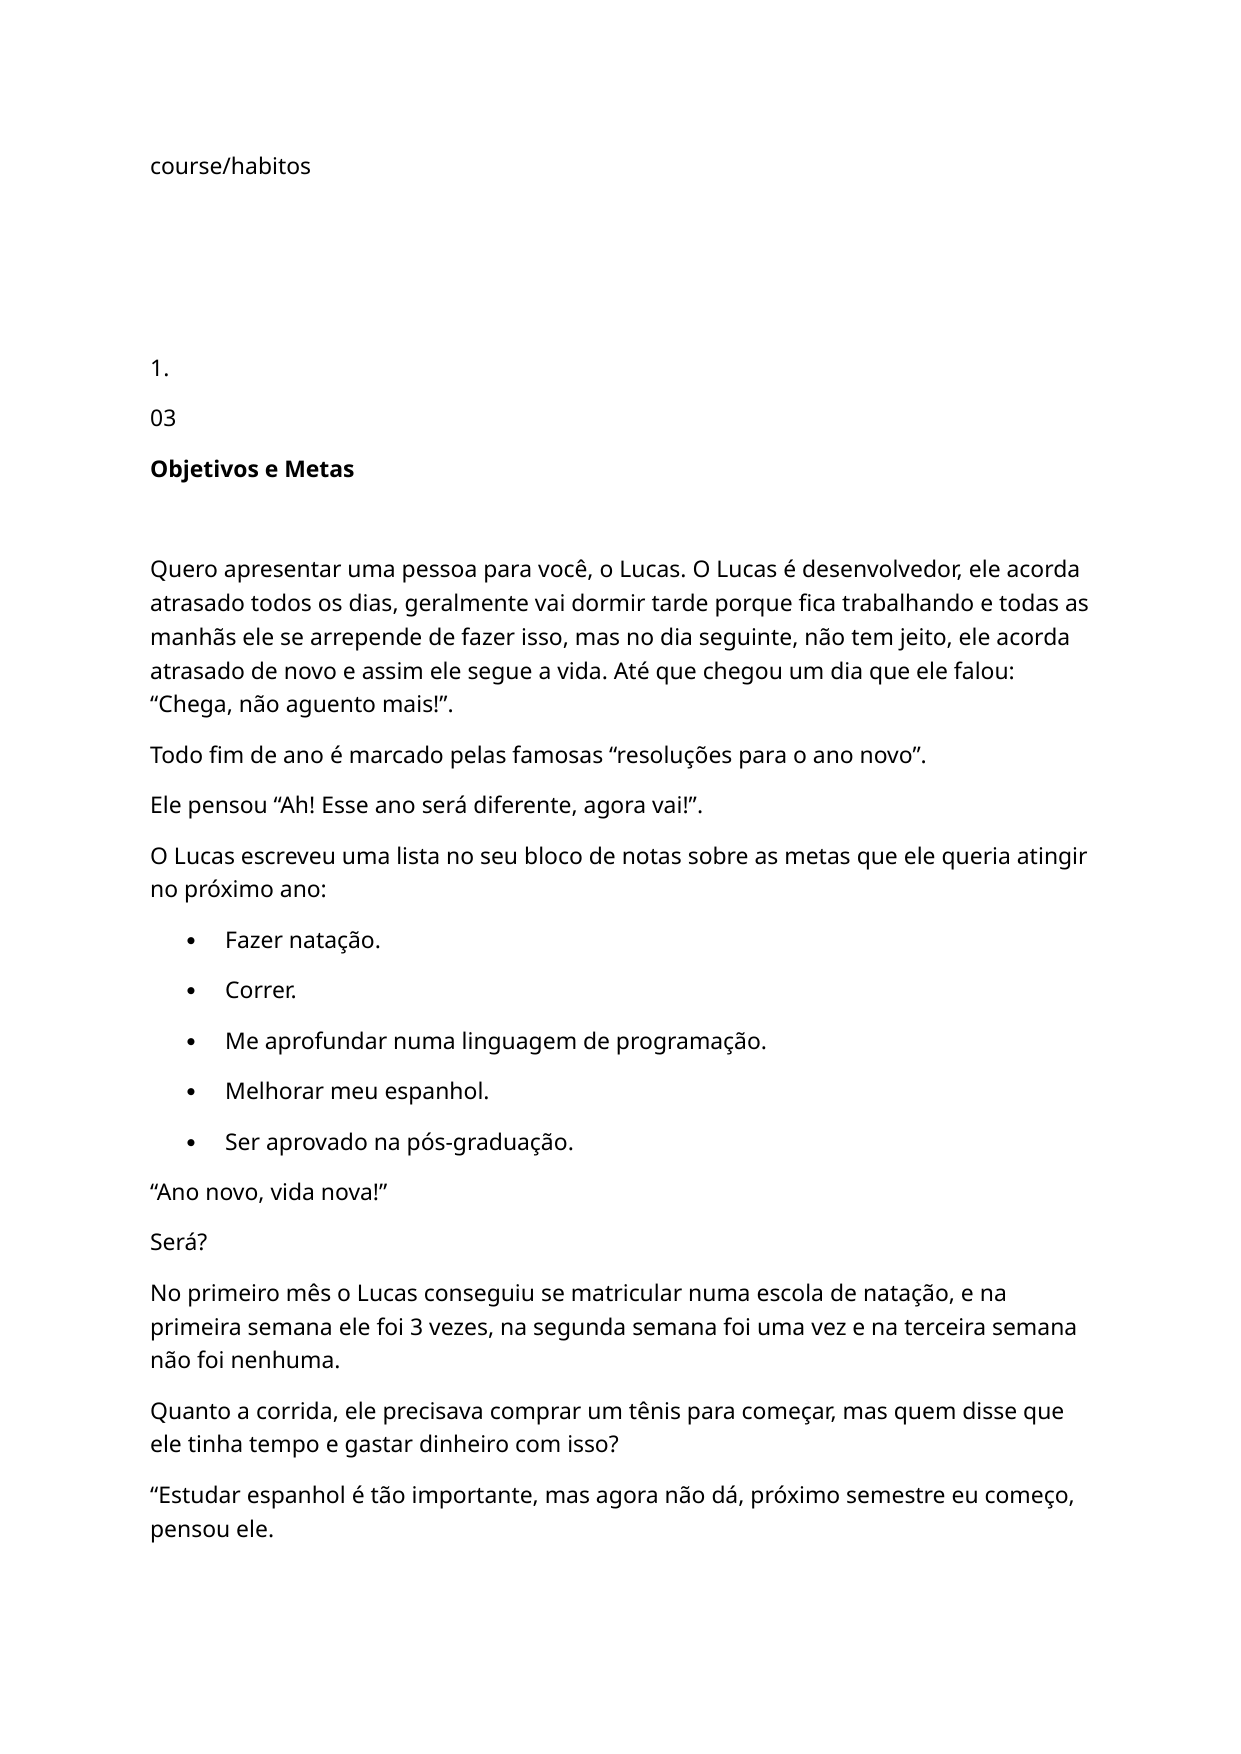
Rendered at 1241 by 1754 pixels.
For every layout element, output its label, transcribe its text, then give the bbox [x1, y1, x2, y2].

list Correr. [187, 974, 1090, 1005]
text No primeiro mês o Lucas conseguiu se matricular numa escola de natação, e na primeira semana ele foi 3 vezes, na segunda semana foi uma vez e na terceira semana não foi nenhuma. [150, 1277, 1090, 1375]
text course/habitos [150, 150, 1090, 181]
text Quanto a corrida, ele precisava comprar um tênis para começar, mas quem disse que ele tinha tempo e gastar dinheiro com isso? [150, 1394, 1090, 1459]
text Quero apresentar uma pessoa para você, o Lucas. O Lucas é desenvolvedor, ele acorda atrasado todos os dias, geralmente vai dormir tarde porque fica trabalhando e todas as manhãs ele se arrepende de fazer isso, mas no dia seguinte, não tem jeito, ele acorda atrasado de novo e assim ele segue a vida. Até que chegou um dia que ele falou: “Chega, não aguento mais!”. [150, 553, 1090, 719]
text Será? [150, 1226, 1090, 1257]
list Me aprofundar numa linguagem de programação. [187, 1024, 1090, 1056]
text Todo fim de ano é marcado pelas famosas “resoluções para o ano novo”. [150, 739, 1090, 770]
text “Estudar espanhol é tão importante, mas agora não dá, próximo semestre eu começo, pensou ele. [150, 1479, 1090, 1544]
text 03 [150, 402, 1090, 433]
list Ser aprovado na pós-graduação. [187, 1125, 1090, 1157]
text Objetivos e Metas [150, 452, 1090, 484]
text Ele pensou “Ah! Esse ano será diferente, agora vai!”. [150, 789, 1090, 820]
list Melhorar meu espanhol. [187, 1075, 1090, 1106]
text O Lucas escreveu uma lista no seu bloco de notas sobre as metas que ele queria atingir no próximo ano: [150, 839, 1090, 904]
text 1. [150, 352, 1090, 383]
list Fazer natação. [187, 924, 1090, 955]
text “Ano novo, vida nova!” [150, 1176, 1090, 1207]
